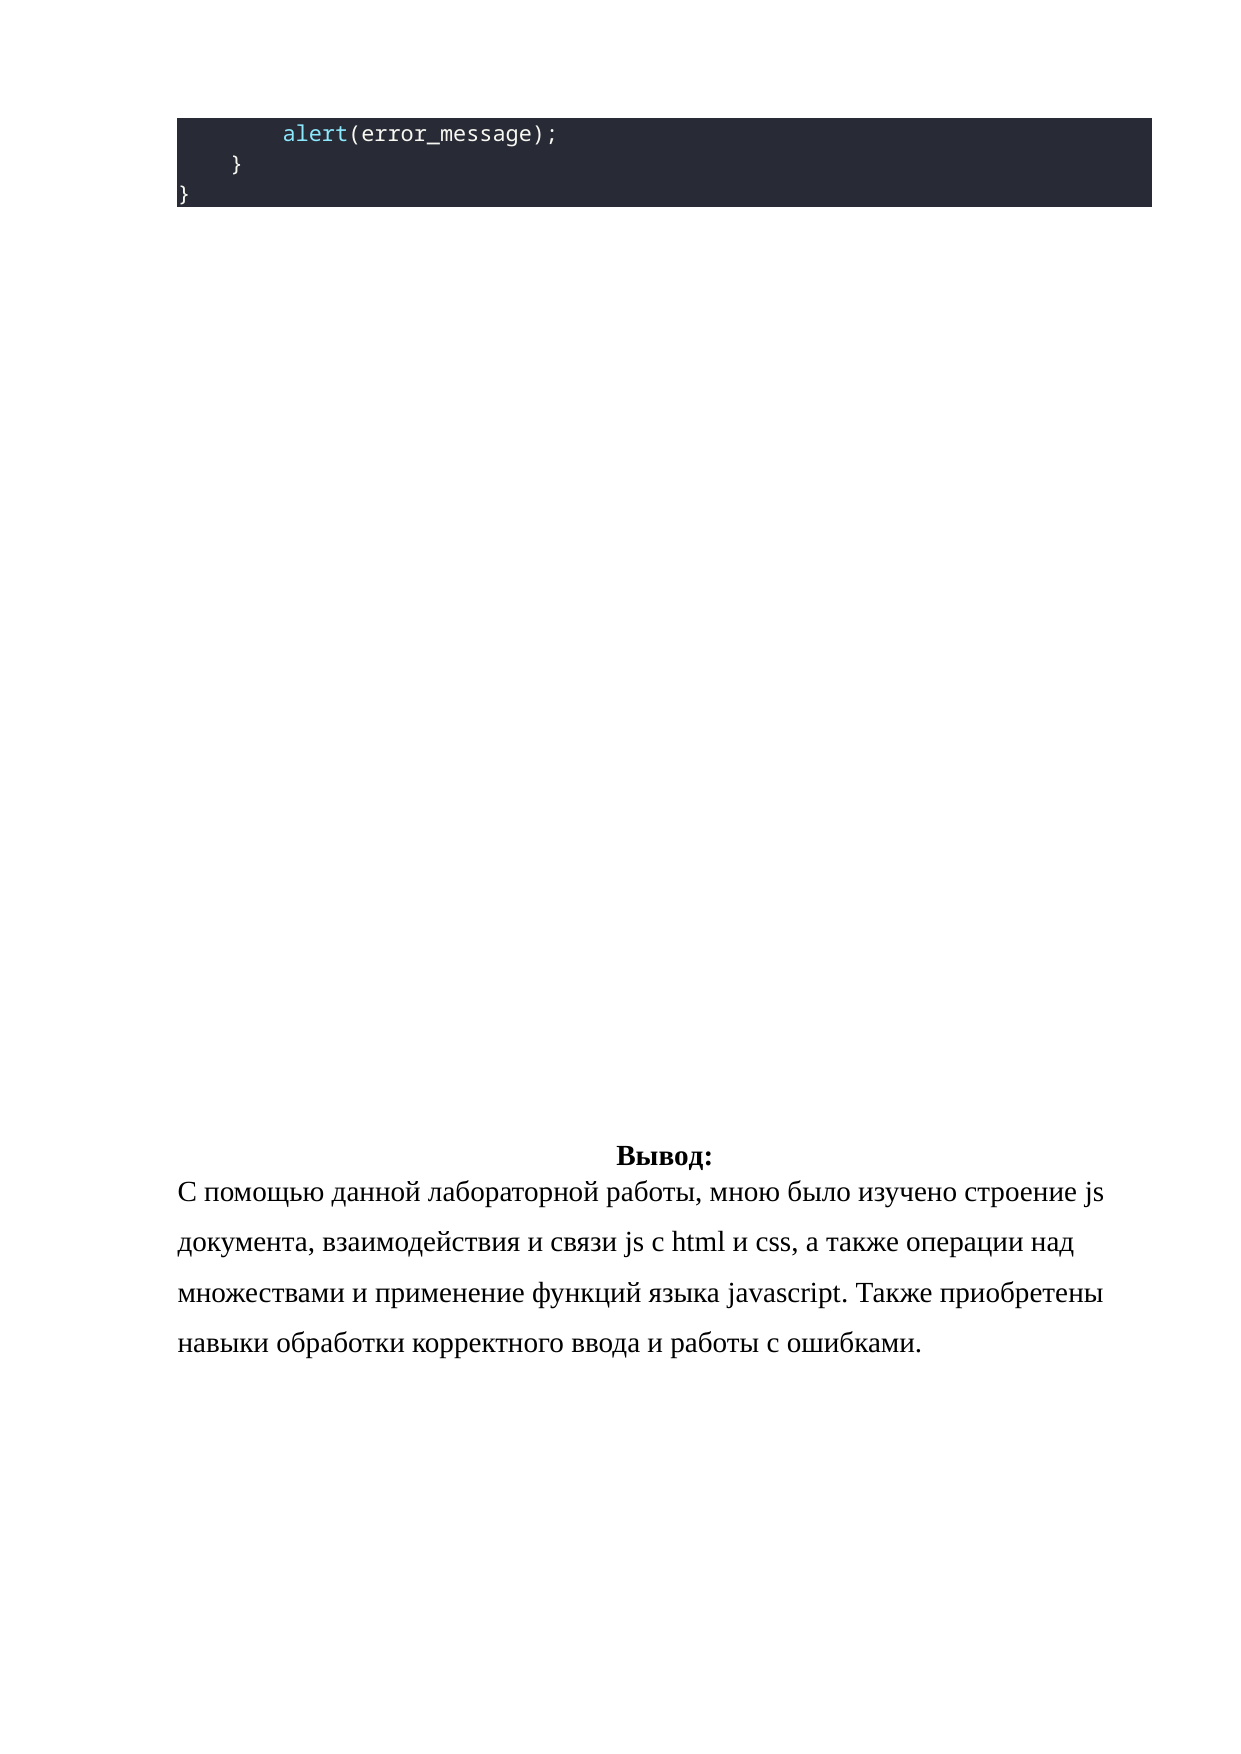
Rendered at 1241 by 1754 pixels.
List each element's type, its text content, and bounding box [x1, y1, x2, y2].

text alert(error_message); [177, 118, 1152, 148]
text } [177, 148, 1152, 178]
text С помощью данной лабораторной работы, мною было изучено строение js документа, взаимодействия и связи js с html и css, а также операции над множествами и применение функций языка javascript. Также приобретены навыки обработки корректного ввода и работы с ошибками. [177, 1174, 1152, 1359]
text } [177, 178, 1152, 207]
subtitle Вывод: [177, 1138, 1152, 1172]
